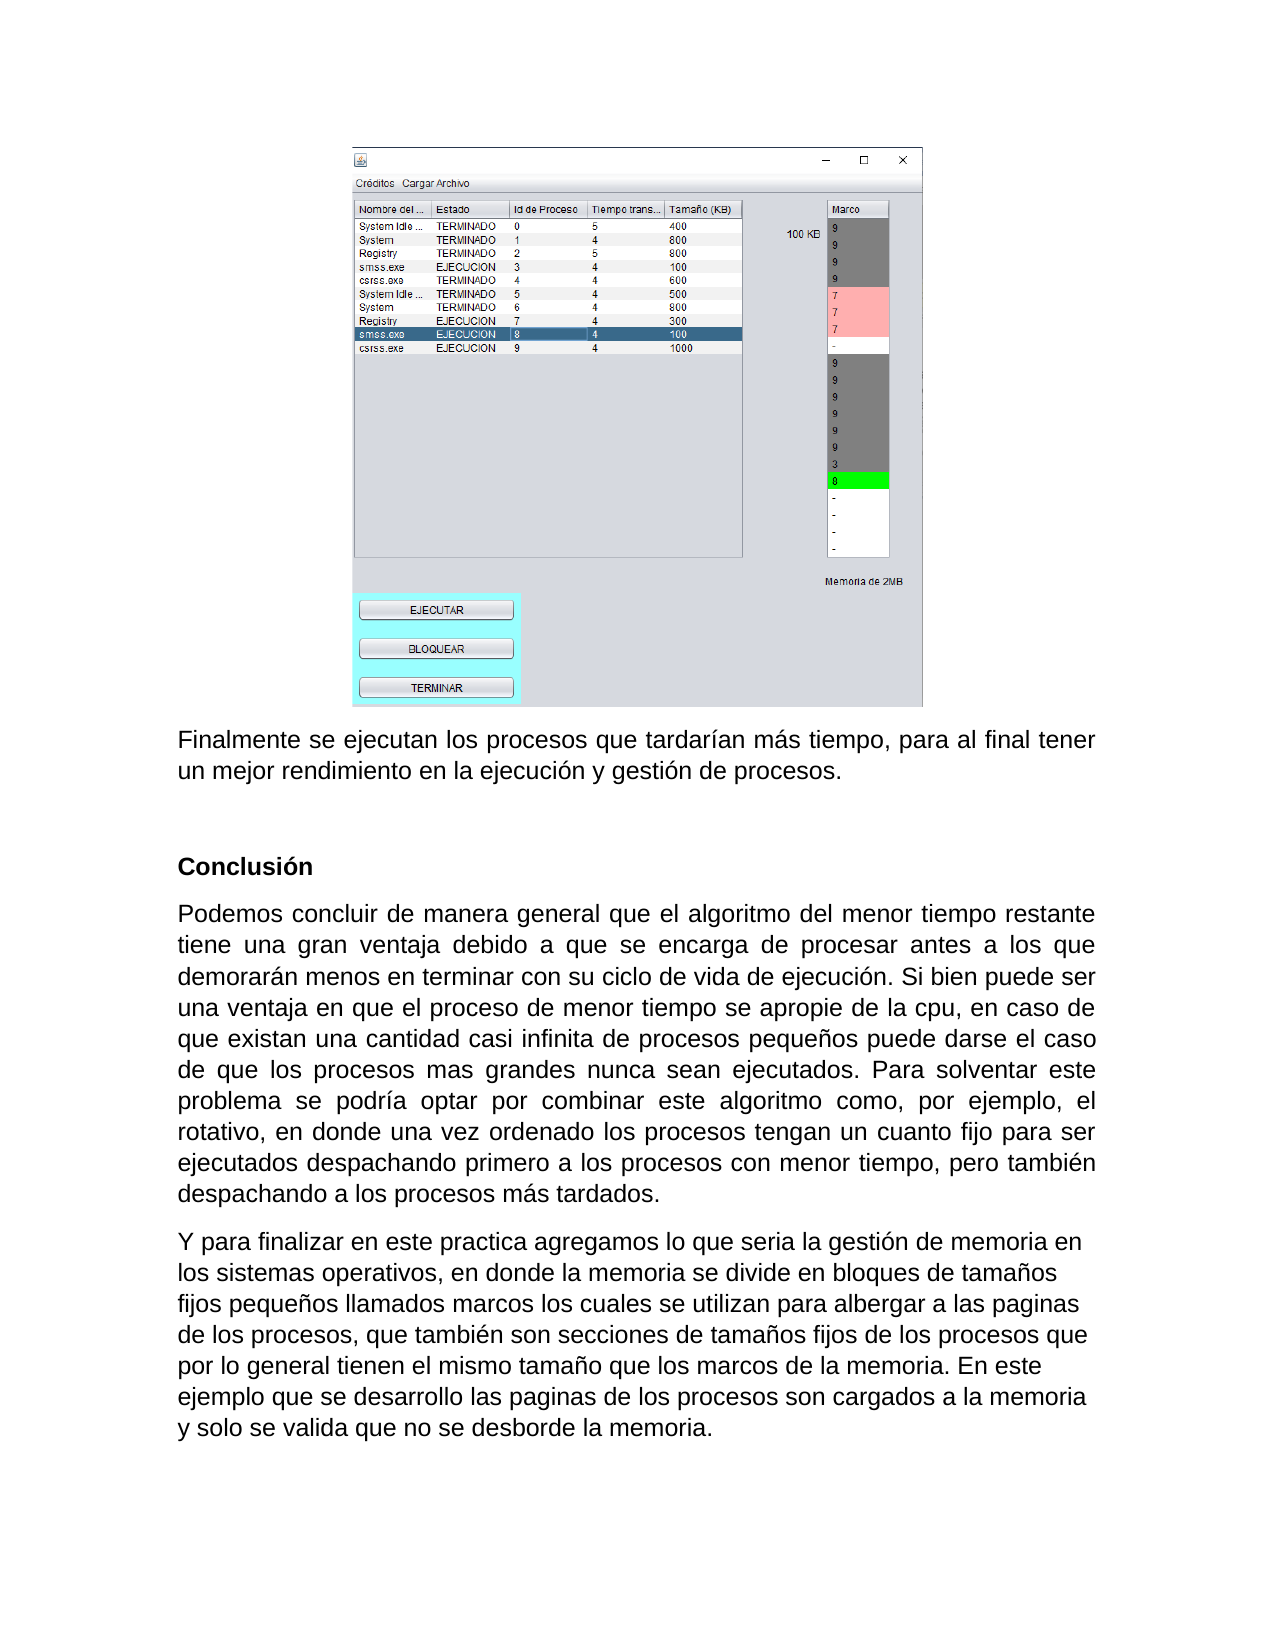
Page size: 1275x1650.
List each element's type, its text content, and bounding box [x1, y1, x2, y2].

text Conclusión [177, 852, 1098, 880]
picture [352, 147, 923, 707]
text Podemos concluir de manera general que el algoritmo del menor tiempo restante tiene una gran ventaja debido a que se encarga de procesar antes a los que demorarán menos en terminar con su ciclo de vida de ejecución. Si bien puede ser una ventaja en que el proceso de menor tiempo se apropie de la cpu, en caso de que existan una cantidad casi infinita de procesos pequeños puede darse el caso de que los procesos mas grandes nunca sean ejecutados. Para solventar este problema se podría optar por combinar este algoritmo como, por ejemplo, el rotativo, en donde una vez ordenado los procesos tengan un cuanto fijo para ser ejecutados despachando primero a los procesos con menor tiempo, pero también despachando a los procesos más tardados. [177, 899, 1098, 1207]
text Finalmente se ejecutan los procesos que tardarían más tiempo, para al final tener un mejor rendimiento en la ejecución y gestión de procesos. [177, 725, 1098, 785]
text Y para finalizar en este practica agregamos lo que seria la gestión de memoria en los sistemas operativos, en donde la memoria se divide en bloques de tamaños fijos pequeños llamados marcos los cuales se utilizan para albergar a las paginas de los procesos, que también son secciones de tamaños fijos de los procesos que por lo general tienen el mismo tamaño que los marcos de la memoria. En este ejemplo que se desarrollo las paginas de los procesos son cargados a la memoria y solo se valida que no se desborde la memoria. [177, 1226, 1098, 1441]
